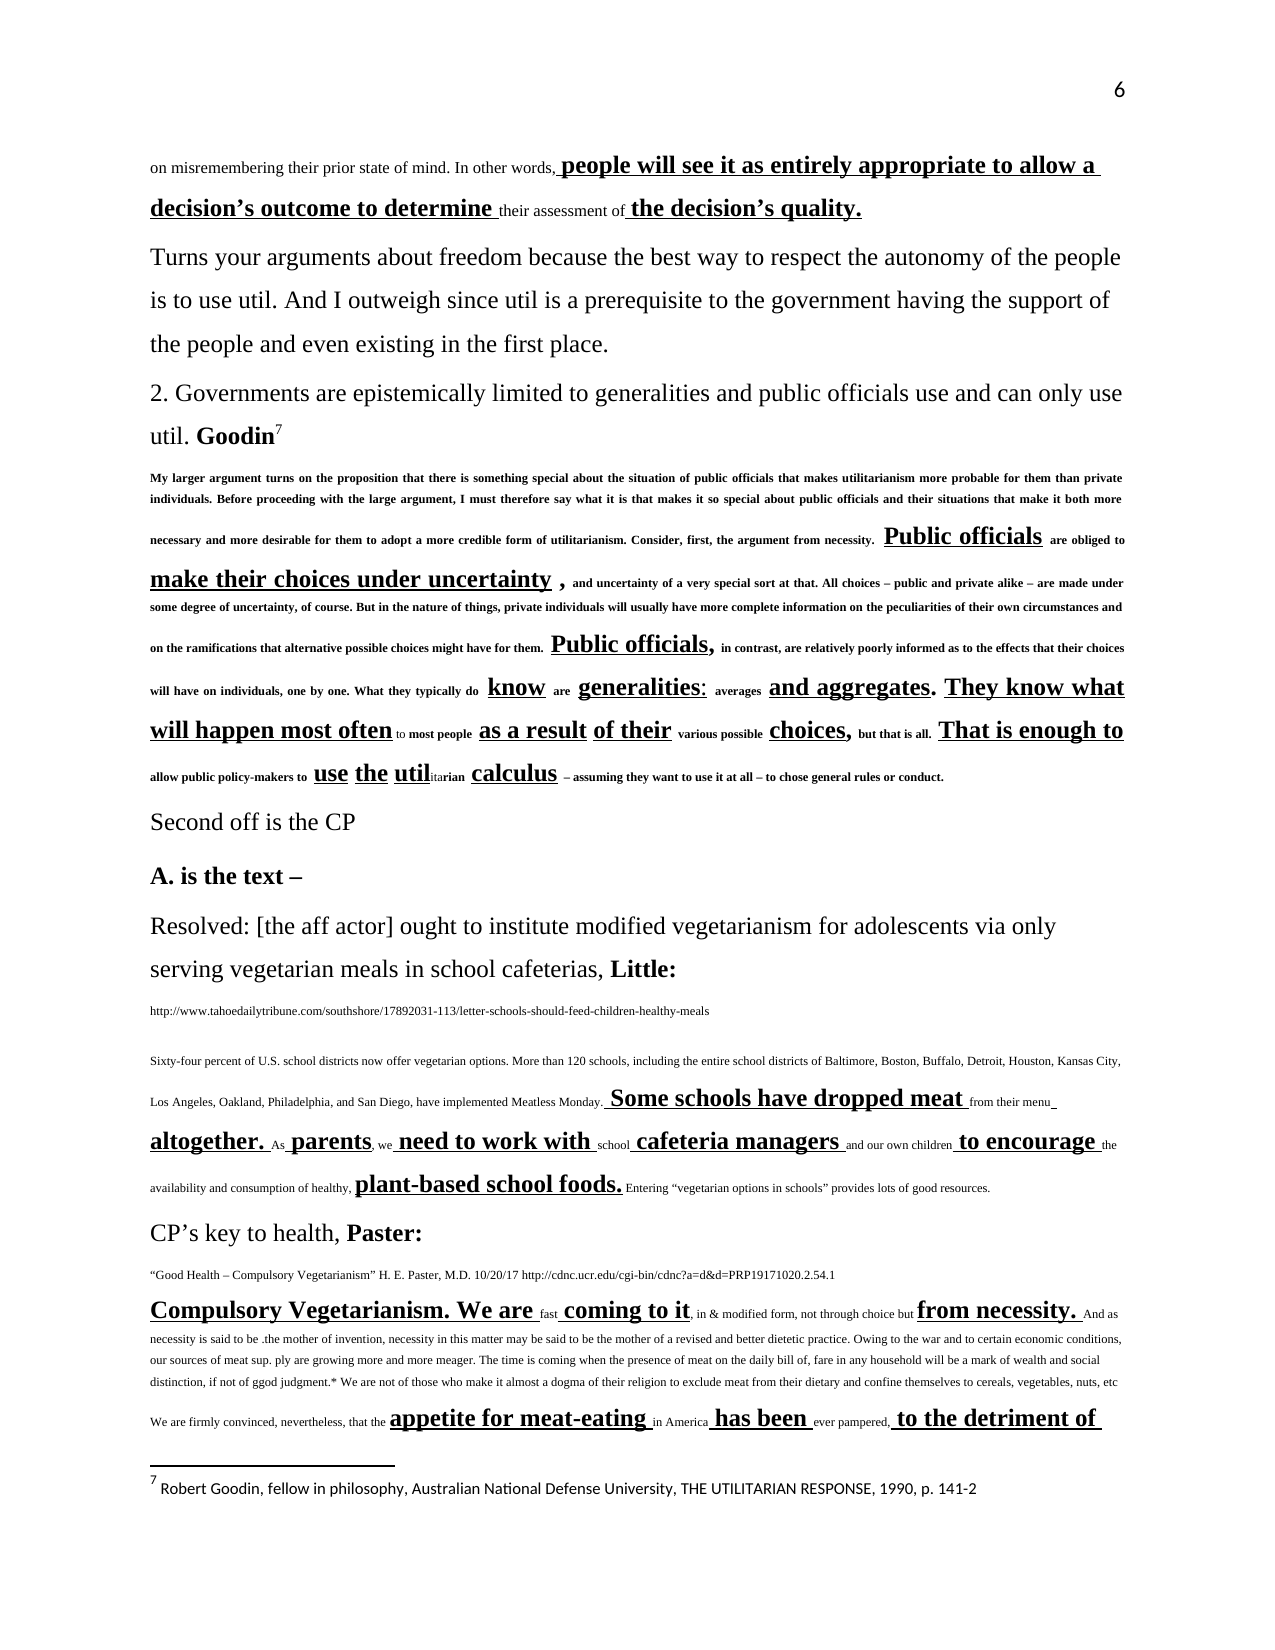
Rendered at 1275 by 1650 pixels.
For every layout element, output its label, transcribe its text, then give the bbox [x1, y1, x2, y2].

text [150, 150, 1125, 222]
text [150, 1296, 1125, 1432]
text Turns your arguments about freedom because the best way to respect the autonomy of the people is to use util. And I outweigh since util is a prerequisite to the government having the support of the people and even existing in the first place. [150, 242, 1125, 357]
text http://www.tahoedailytribune.com/southshore/17892031-113/letter-schools-should-feed-children-healthy-meals [150, 1003, 1125, 1018]
text Sixty-four percent of U.S. school districts now offer vegetarian options. More than 120 schools, including the entire school districts of Baltimore, Boston, Buffalo, Detroit, Houston, Kansas City, Los Angeles, Oakland, Philadelphia, and San Diego, have implemented Meatless Monday. Some schools have dropped meat from their menu altogether. As parents, we need to work with school cafeteria managers and our own children to encourage the availability and consumption of healthy, plant-based school foods. Entering “vegetarian options in schools” provides lots of good resources. [150, 1054, 1125, 1198]
text Second off is the CP [150, 807, 1125, 836]
subtitle A. is the text – [150, 861, 1125, 890]
text “Good Health – Compulsory Vegetarianism” H. E. Paster, M.D. 10/20/17 http://cdnc.ucr.edu/cgi-bin/cdnc?a=d&d=PRP19171020.2.54.1 [150, 1268, 1125, 1282]
text 2. Governments are epistemically limited to generalities and public officials use and can only use util. Goodin [150, 378, 1125, 450]
text My larger argument turns on the proposition that there is something special about the situation of public officials that makes utilitarianism more probable for them than private individuals. Before proceeding with the large argument, I must therefore say what it is that makes it so special about public officials and their situations that make it both more necessary and more desirable for them to adopt a more credible form of utilitarianism. Consider, first, the argument from necessity. Public officials are obliged to make their choices under uncertainty , and uncertainty of a very special sort at that. All choices – public and private alike – are made under some degree of uncertainty, of course. But in the nature of things, private individuals will usually have more complete information on the peculiarities of their own circumstances and on the ramifications that alternative possible choices might have for them. Public officials, in contrast, are relatively poorly informed as to the effects that their choices will have on individuals, one by one. What they typically do know are generalities: averages and aggregates. They know what will happen most often to most people as a result of their various possible choices, but that is all. That is enough to allow public policy-makers to use the utilitarian calculus – assuming they want to use it at all – to chose general rules or conduct. [150, 471, 1125, 787]
text CP’s key to health, Paster: [150, 1218, 1125, 1247]
text Resolved: [the aff actor] ought to institute modified vegetarianism for adolescents via only serving vegetarian meals in school cafeterias, Little: [150, 911, 1125, 983]
